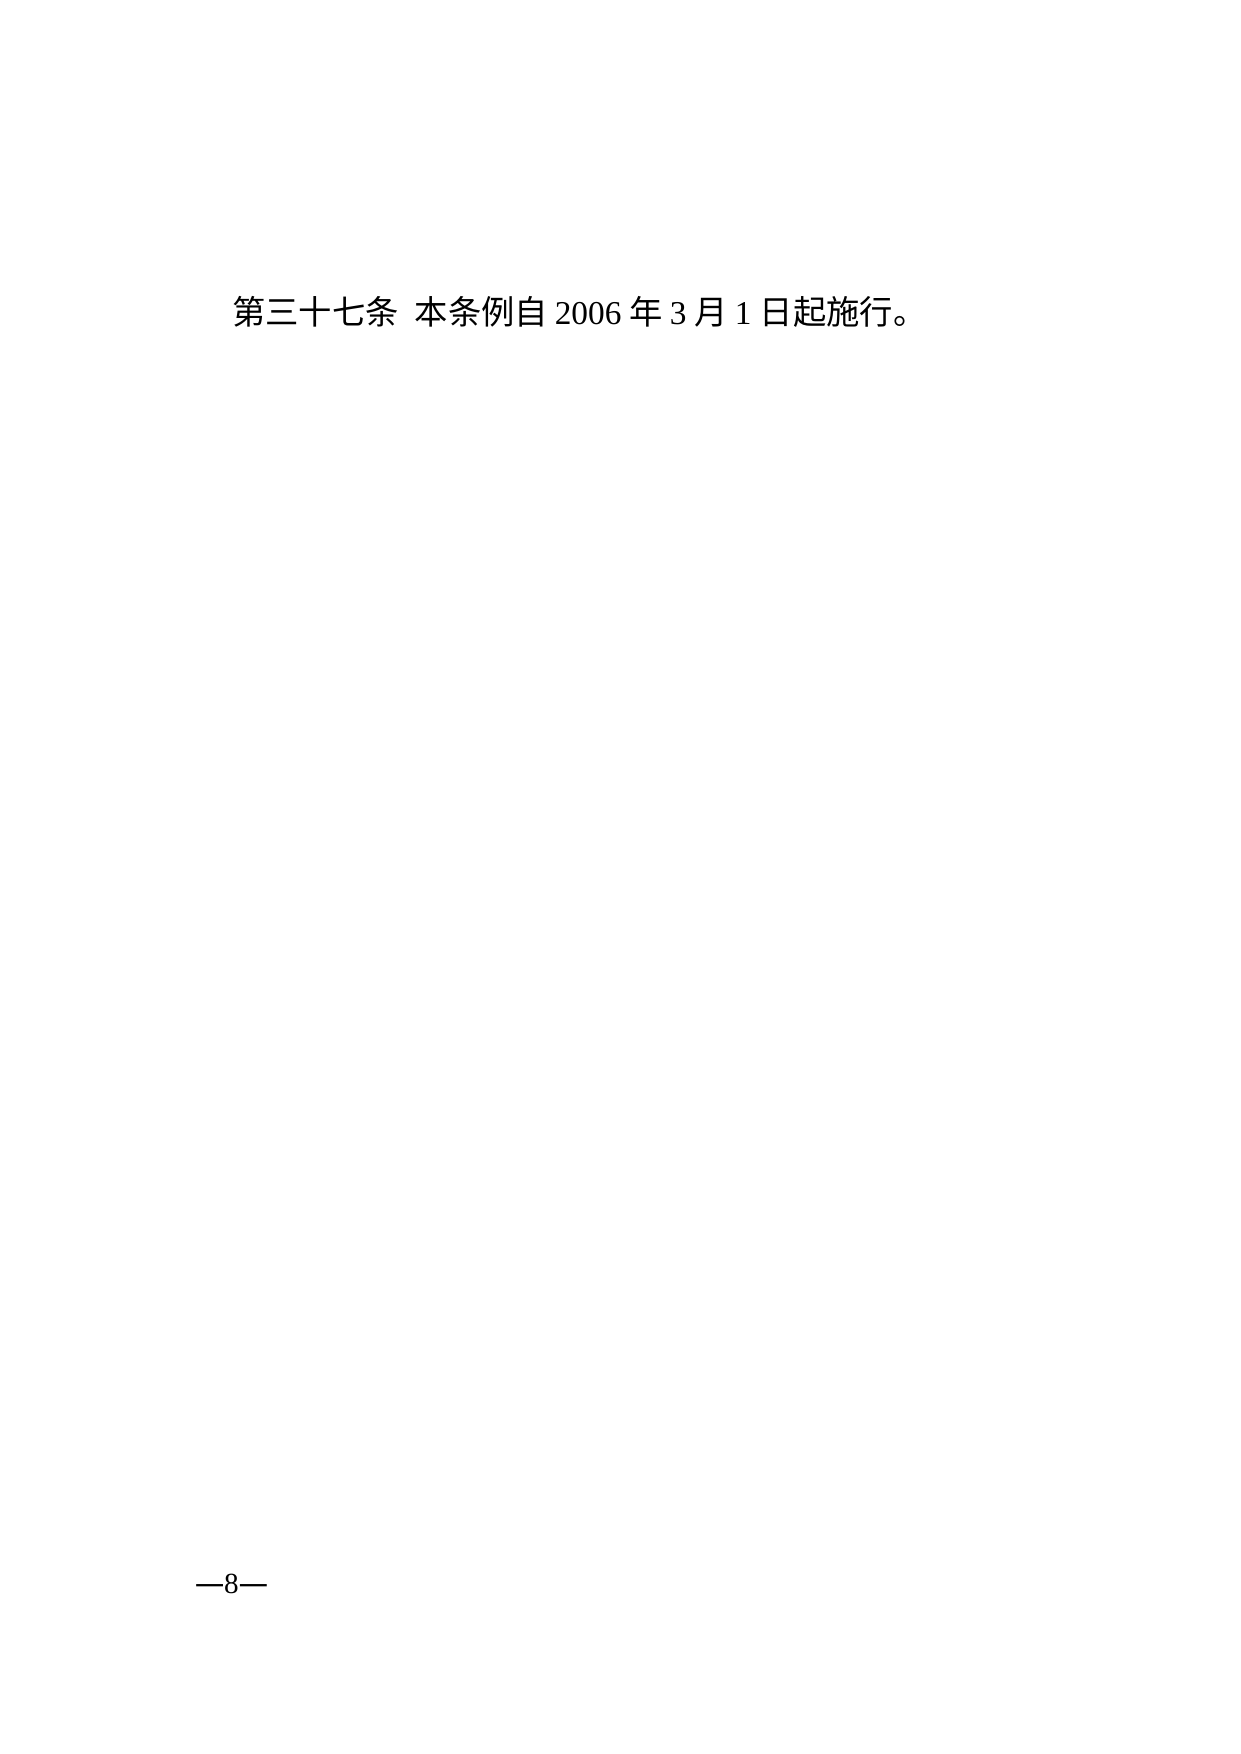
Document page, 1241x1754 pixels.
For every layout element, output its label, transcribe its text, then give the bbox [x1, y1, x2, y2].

text 第三十七条 本条例自2006 年3 月1 日起施行。 [165, 280, 1087, 340]
